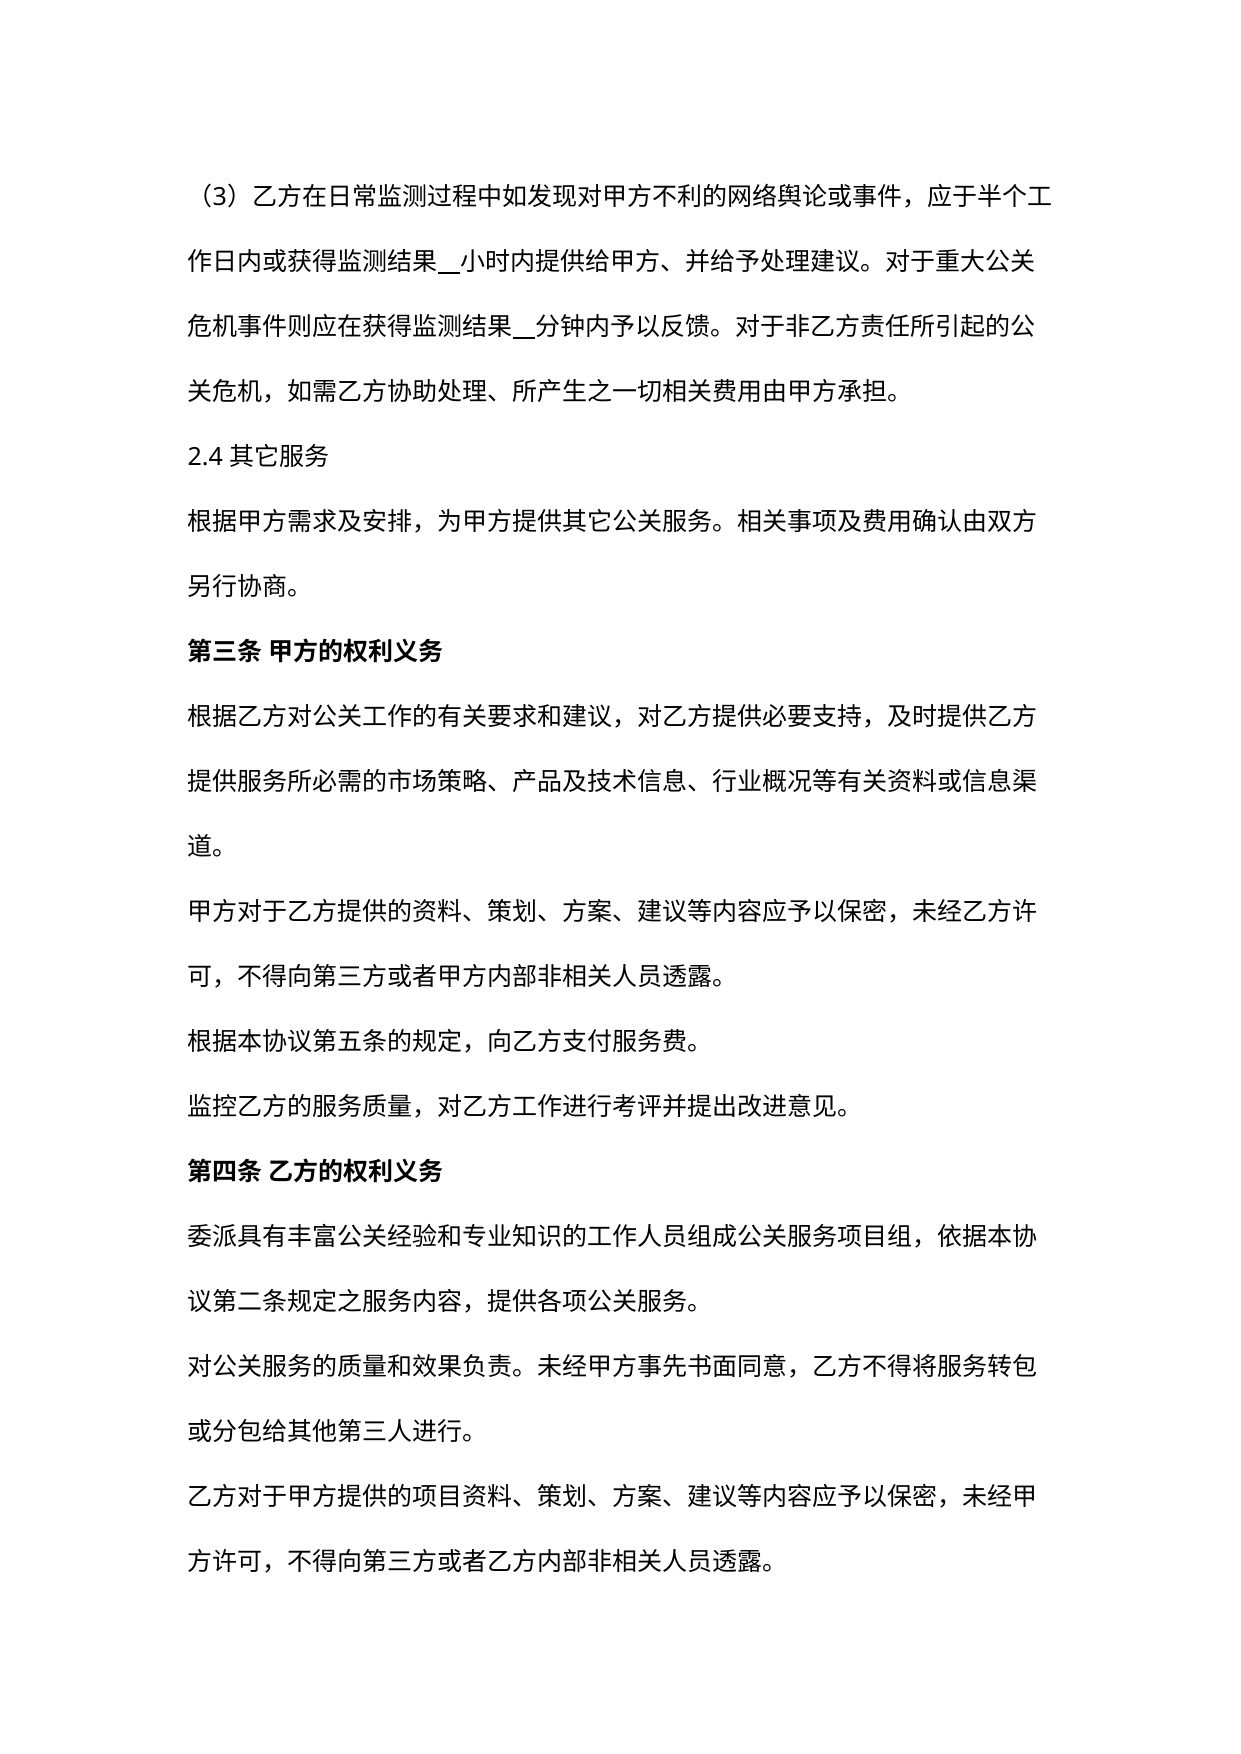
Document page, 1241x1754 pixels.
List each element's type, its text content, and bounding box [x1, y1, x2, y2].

text 监控乙方的服务质量，对乙方工作进行考评并提出改进意见。 [187, 1072, 1053, 1137]
subtitle 第四条 乙方的权利义务 [187, 1137, 1053, 1202]
text 根据乙方对公关工作的有关要求和建议，对乙方提供必要支持，及时提供乙方提供服务所必需的市场策略、产品及技术信息、行业概况等有关资料或信息渠道。 [187, 682, 1053, 877]
text 甲方对于乙方提供的资料、策划、方案、建议等内容应予以保密，未经乙方许可，不得向第三方或者甲方内部非相关人员透露。 [187, 877, 1053, 1007]
text 根据本协议第五条的规定，向乙方支付服务费。 [187, 1007, 1053, 1072]
text 委派具有丰富公关经验和专业知识的工作人员组成公关服务项目组，依据本协议第二条规定之服务内容，提供各项公关服务。 [187, 1202, 1053, 1332]
text （3）乙方在日常监测过程中如发现对甲方不利的网络舆论或事件，应于半个工作日内或获得监测结果 小时内提供给甲方、并给予处理建议。对于重大公关危机事件则应在获得监测结果 分钟内予以反馈。对于非乙方责任所引起的公关危机，如需乙方协助处理、所产生之一切相关费用由甲方承担。 [187, 162, 1053, 422]
text 2.4 其它服务 [187, 422, 1053, 487]
text 对公关服务的质量和效果负责。未经甲方事先书面同意，乙方不得将服务转包或分包给其他第三人进行。 [187, 1332, 1053, 1462]
subtitle 第三条 甲方的权利义务 [187, 617, 1053, 682]
text 根据甲方需求及安排，为甲方提供其它公关服务。相关事项及费用确认由双方另行协商。 [187, 487, 1053, 617]
text 乙方对于甲方提供的项目资料、策划、方案、建议等内容应予以保密，未经甲方许可，不得向第三方或者乙方内部非相关人员透露。 [187, 1462, 1053, 1592]
